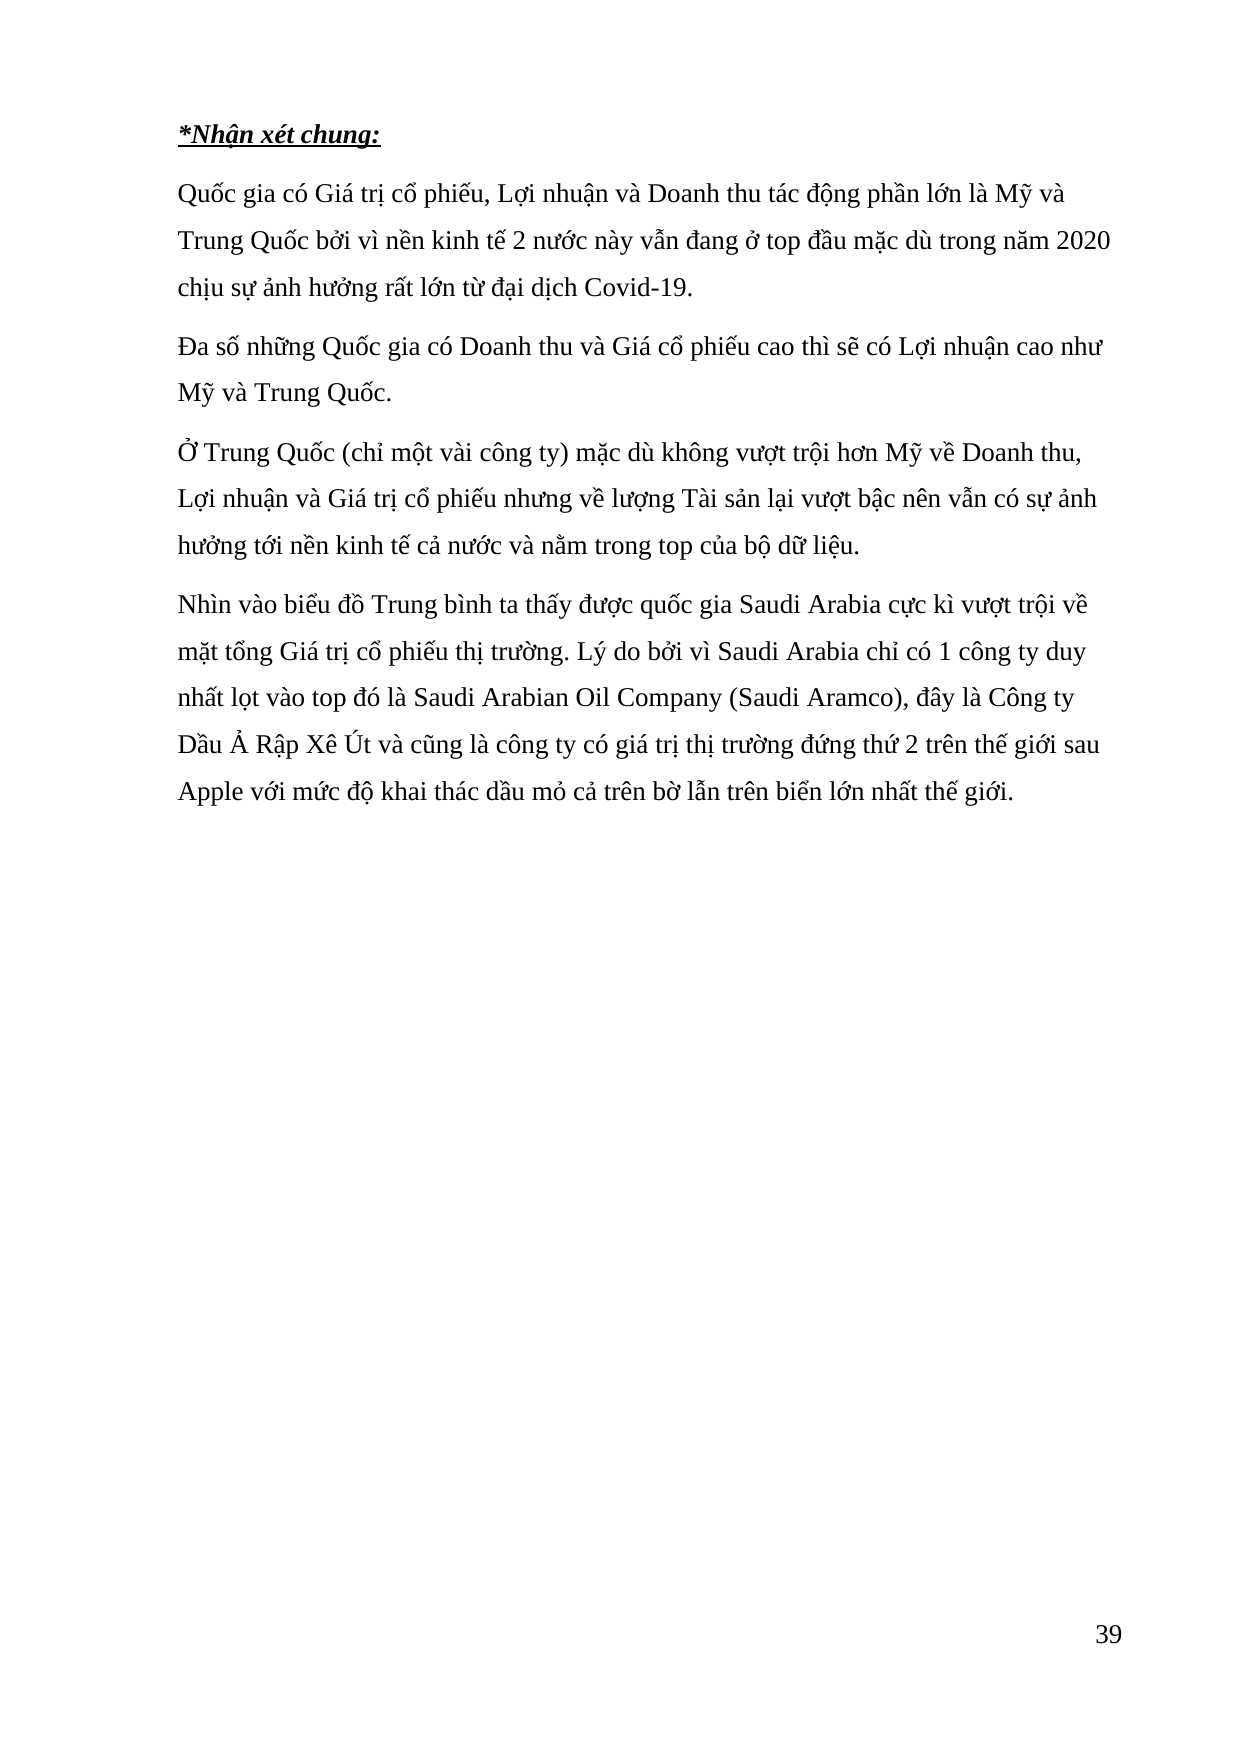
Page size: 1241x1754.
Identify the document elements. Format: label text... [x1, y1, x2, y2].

text Ở Trung Quốc (chỉ một vài công ty) mặc dù không vượt trội hơn Mỹ về Doanh thu, Lợi nhuận và Giá trị cổ phiếu nhưng về lượng Tài sản lại vượt bậc nên vẫn có sự ảnh hưởng tới nền kinh tế cả nước và nằm trong top của bộ dữ liệu. [177, 436, 1122, 560]
text Nhìn vào biểu đồ Trung bình ta thấy được quốc gia Saudi Arabia cực kì vượt trội về mặt tổng Giá trị cổ phiếu thị trường. Lý do bởi vì Saudi Arabia chỉ có 1 công ty duy nhất lọt vào top đó là Saudi Arabian Oil Company (Saudi Aramco), đây là Công ty Dầu Ả Rập Xê Út và cũng là công ty có giá trị thị trường đứng thứ 2 trên thế giới sau Apple với mức độ khai thác dầu mỏ cả trên bờ lẫn trên biển lớn nhất thế giới. [177, 588, 1122, 806]
text Quốc gia có Giá trị cổ phiếu, Lợi nhuận và Doanh thu tác động phần lớn là Mỹ và Trung Quốc bởi vì nền kinh tế 2 nước này vẫn đang ở top đầu mặc dù trong năm 2020 chịu sự ảnh hưởng rất lớn từ đại dịch Covid-19. [177, 177, 1122, 302]
text *Nhận xét chung: [177, 118, 1122, 149]
text Đa số những Quốc gia có Doanh thu và Giá cổ phiếu cao thì sẽ có Lợi nhuận cao như Mỹ và Trung Quốc. [177, 330, 1122, 408]
